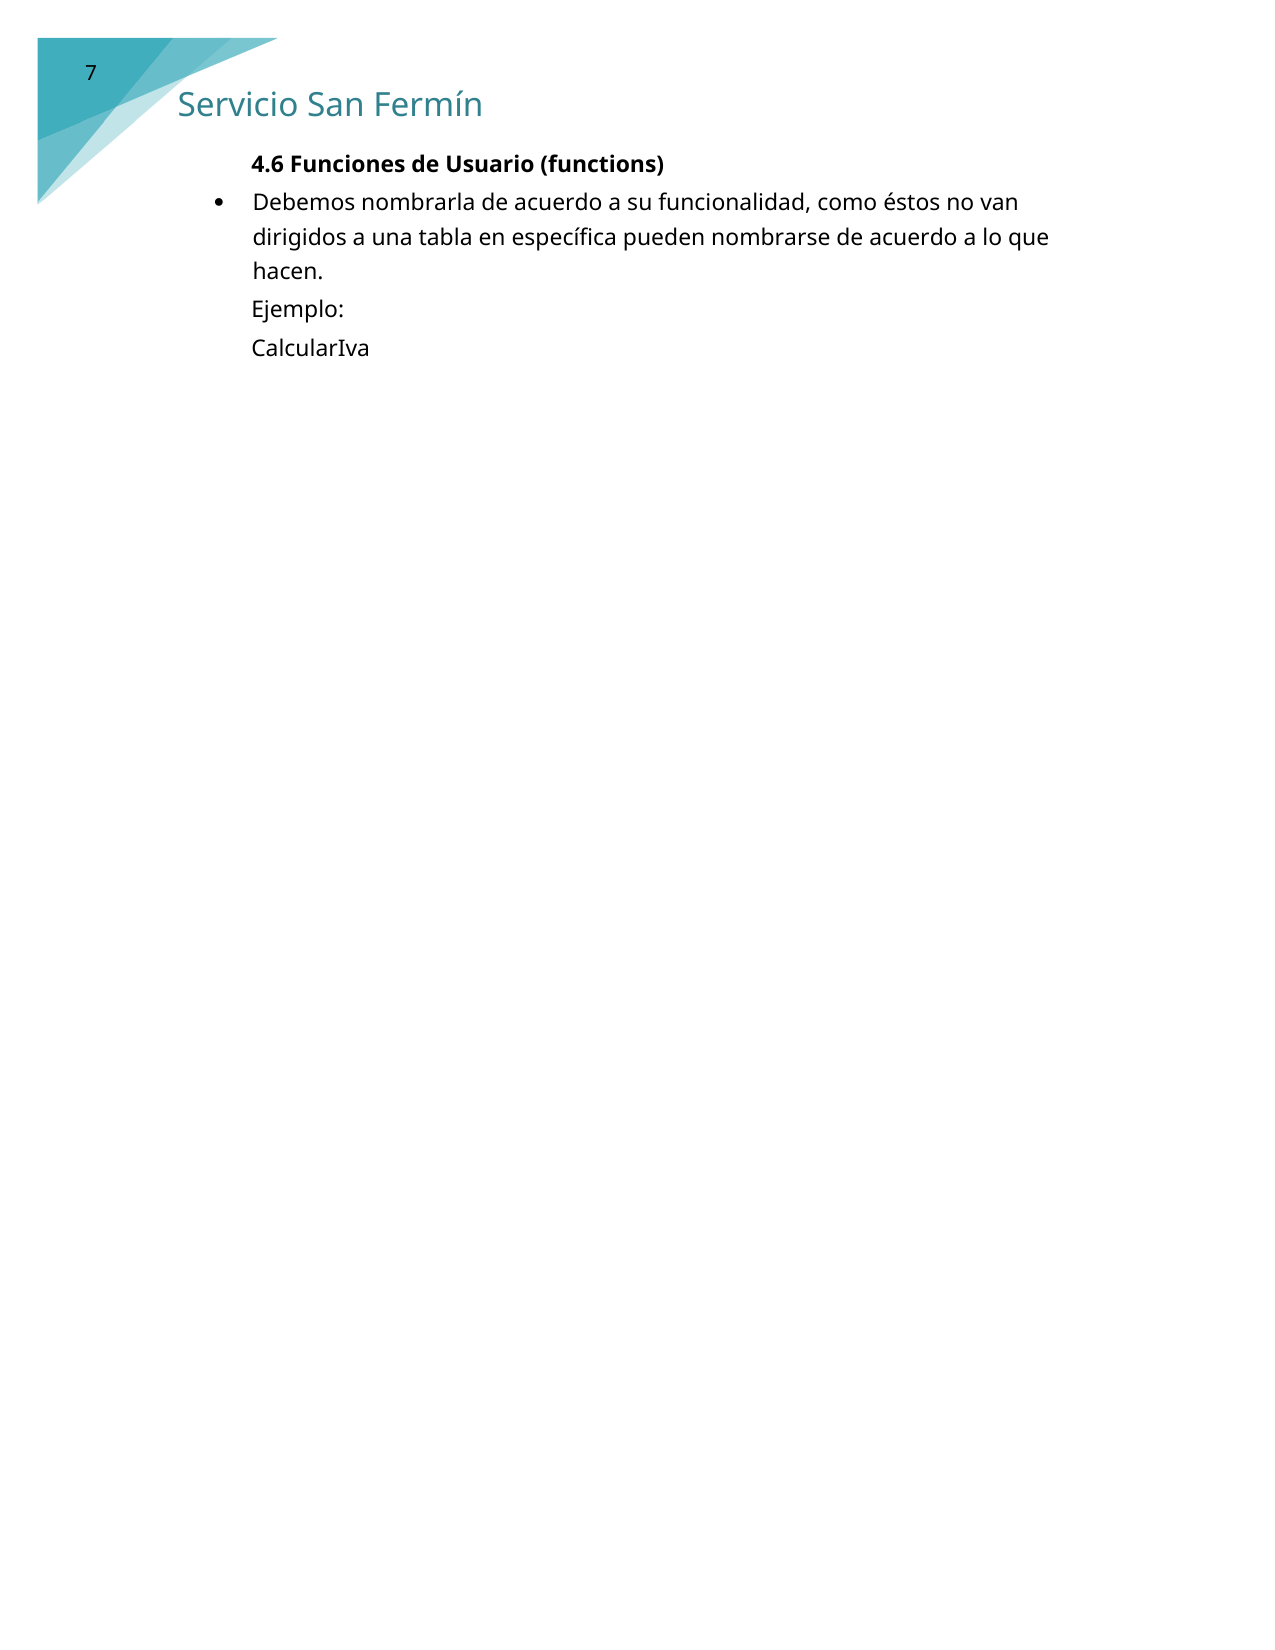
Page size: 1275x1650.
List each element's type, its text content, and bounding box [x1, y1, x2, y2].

subtitle Debemos nombrarla de acuerdo a su funcionalidad, como éstos no van dirigidos a una tabla en específica pueden nombrarse de acuerdo a lo que hacen. [215, 186, 1098, 286]
subtitle Ejemplo: [251, 293, 1098, 325]
subtitle 4.6 Funciones de Usuario (functions) [251, 148, 1098, 179]
picture [37, 37, 279, 206]
subtitle CalcularIva [251, 332, 1098, 363]
